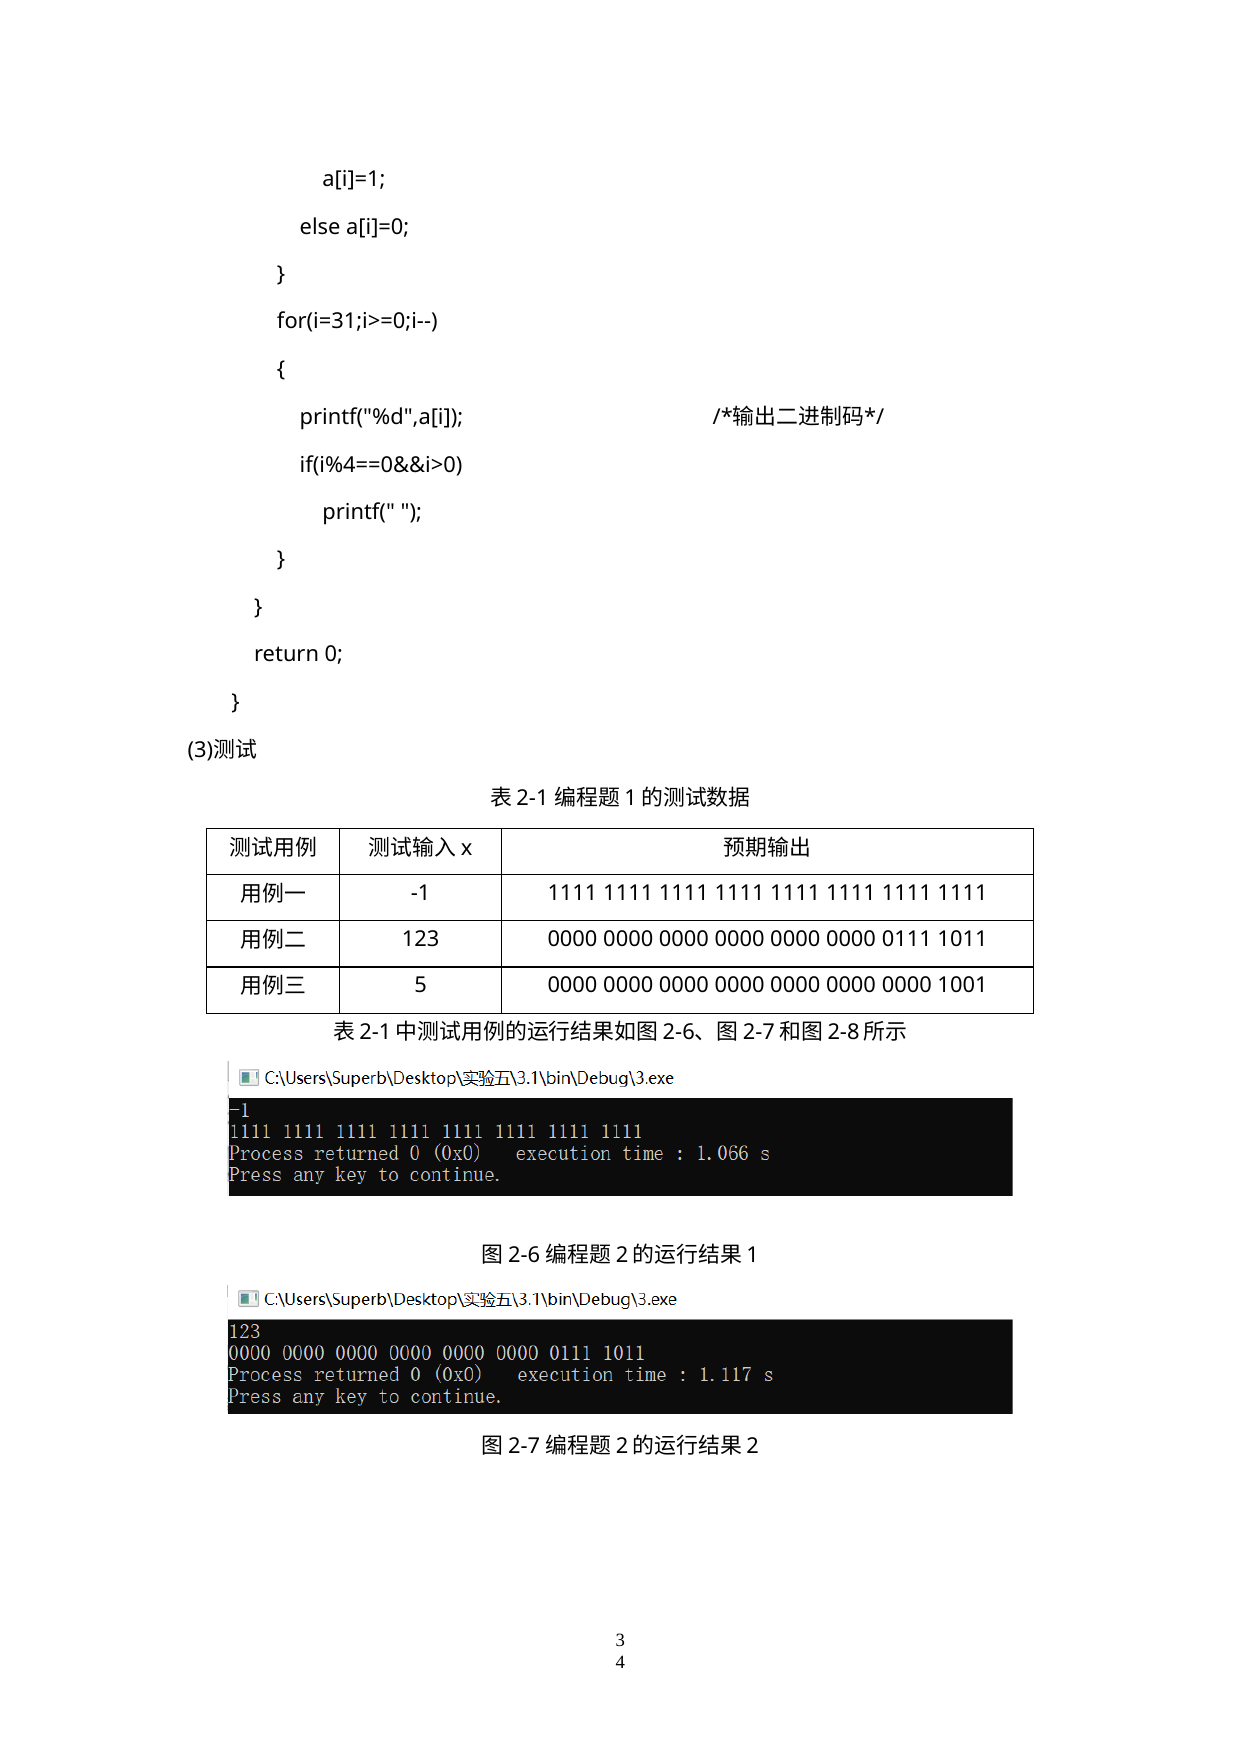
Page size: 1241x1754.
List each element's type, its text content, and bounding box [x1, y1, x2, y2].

text 图2-6 编程题2的运行结果1 [187, 1237, 1053, 1269]
table_cell 1111 1111 1111 1111 1111 1111 1111 1111 [502, 875, 1033, 920]
picture [227, 1285, 1013, 1414]
text } [187, 257, 1053, 289]
table_cell 用例三 [207, 968, 339, 1012]
text } [187, 684, 1053, 717]
table_cell 用例一 [207, 875, 339, 920]
text { [187, 352, 1053, 384]
text else a[i]=0; [187, 209, 1053, 242]
text return 0; [187, 637, 1053, 669]
picture [227, 1061, 1013, 1196]
text } [187, 589, 1053, 622]
table_header 测试用例 [207, 829, 339, 874]
text if(i%4==0&&i>0) [187, 447, 1053, 480]
table_cell 0000 0000 0000 0000 0000 0000 0000 1001 [502, 968, 1033, 1012]
text printf(" "); [187, 495, 1053, 527]
text (3)测试 [187, 732, 1053, 764]
table_header 预期输出 [502, 829, 1033, 874]
text 图2-7 编程题2的运行结果2 [187, 1428, 1053, 1460]
table_cell 0000 0000 0000 0000 0000 0000 0111 1011 [502, 921, 1033, 966]
table_cell 5 [340, 968, 501, 1012]
table_header 测试输入x [340, 829, 501, 874]
text printf("%d",a[i]); /*输出二进制码*/ [187, 399, 1053, 431]
table_cell 123 [340, 921, 501, 966]
text } [187, 542, 1053, 574]
text 表2-1中测试用例的运行结果如图2-6、图2-7和图2-8所示 [187, 1013, 1053, 1046]
text for(i=31;i>=0;i--) [187, 304, 1053, 337]
text a[i]=1; [187, 162, 1053, 194]
table_cell 用例二 [207, 921, 339, 966]
text 表2-1 编程题1的测试数据 [187, 780, 1053, 812]
table_cell -1 [340, 875, 501, 920]
